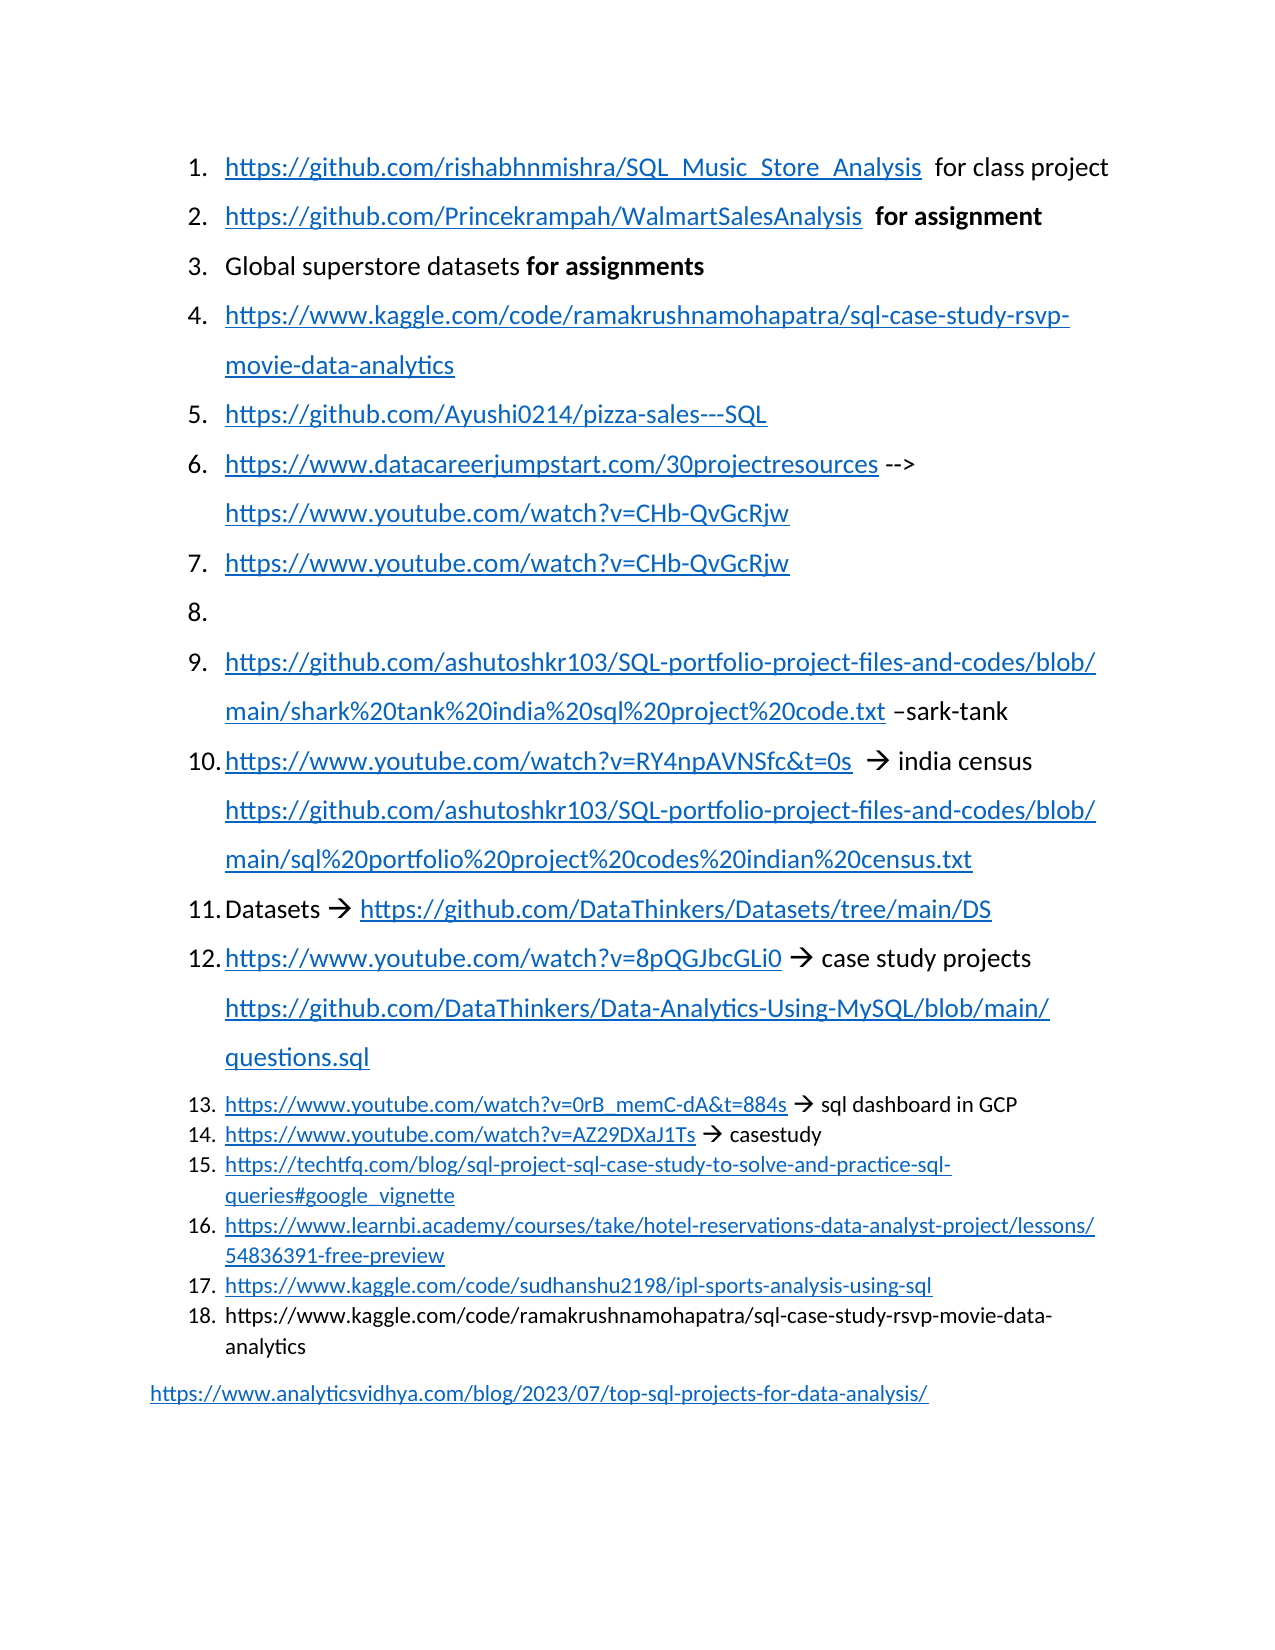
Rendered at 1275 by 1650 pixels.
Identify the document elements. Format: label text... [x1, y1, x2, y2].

list https://github.com/ashutoshkr103/SQL-portfolio-project-files-and-codes/blob/main/shark%20tank%20india%20sql%20project%20code.txt –sark-tank [187, 645, 1125, 727]
list https://github.com/Ayushi0214/pizza-sales---SQL [187, 397, 1125, 430]
list https://github.com/rishabhnmishra/SQL_Music_Store_Analysis for class project [187, 150, 1125, 183]
list https://www.datacareerjumpstart.com/30projectresources --> https://www.youtube.com/watch?v=CHb-QvGcRjw [187, 447, 1125, 529]
list https://www.learnbi.academy/courses/take/hotel-reservations-data-analyst-project/lessons/54836391-free-preview [187, 1211, 1125, 1269]
list https://www.youtube.com/watch?v=8pQGJbcGLi0 case study projects https://github.com/DataThinkers/Data-Analytics-Using-MySQL/blob/main/questions.sql [187, 942, 1125, 1074]
list https://www.youtube.com/watch?v=0rB_memC-dA&t=884s sql dashboard in GCP [187, 1090, 1125, 1118]
list https://www.youtube.com/watch?v=AZ29DXaJ1Ts casestudy [187, 1120, 1125, 1148]
list https://techtfq.com/blog/sql-project-sql-case-study-to-solve-and-practice-sql-queries#google_vignette [187, 1151, 1125, 1209]
list https://www.kaggle.com/code/ramakrushnamohapatra/sql-case-study-rsvp-movie-data-analytics [187, 1302, 1125, 1360]
list https://www.kaggle.com/code/sudhanshu2198/ipl-sports-analysis-using-sql [187, 1271, 1125, 1299]
list https://github.com/Princekrampah/WalmartSalesAnalysis for assignment [187, 199, 1125, 232]
list Datasets https://github.com/DataThinkers/Datasets/tree/main/DS [187, 892, 1125, 925]
list https://www.kaggle.com/code/ramakrushnamohapatra/sql-case-study-rsvp-movie-data-analytics [187, 298, 1125, 381]
list Global superstore datasets for assignments [187, 249, 1125, 282]
list https://www.youtube.com/watch?v=CHb-QvGcRjw [187, 546, 1125, 579]
text https://www.analyticsvidhya.com/blog/2023/07/top-sql-projects-for-data-analysis/ [150, 1379, 1125, 1407]
list https://www.youtube.com/watch?v=RY4npAVNSfc&t=0s india census https://github.com/ashutoshkr103/SQL-portfolio-project-files-and-codes/blob/main/sql%20portfolio%20project%20codes%20indian%20census.txt [187, 744, 1125, 876]
